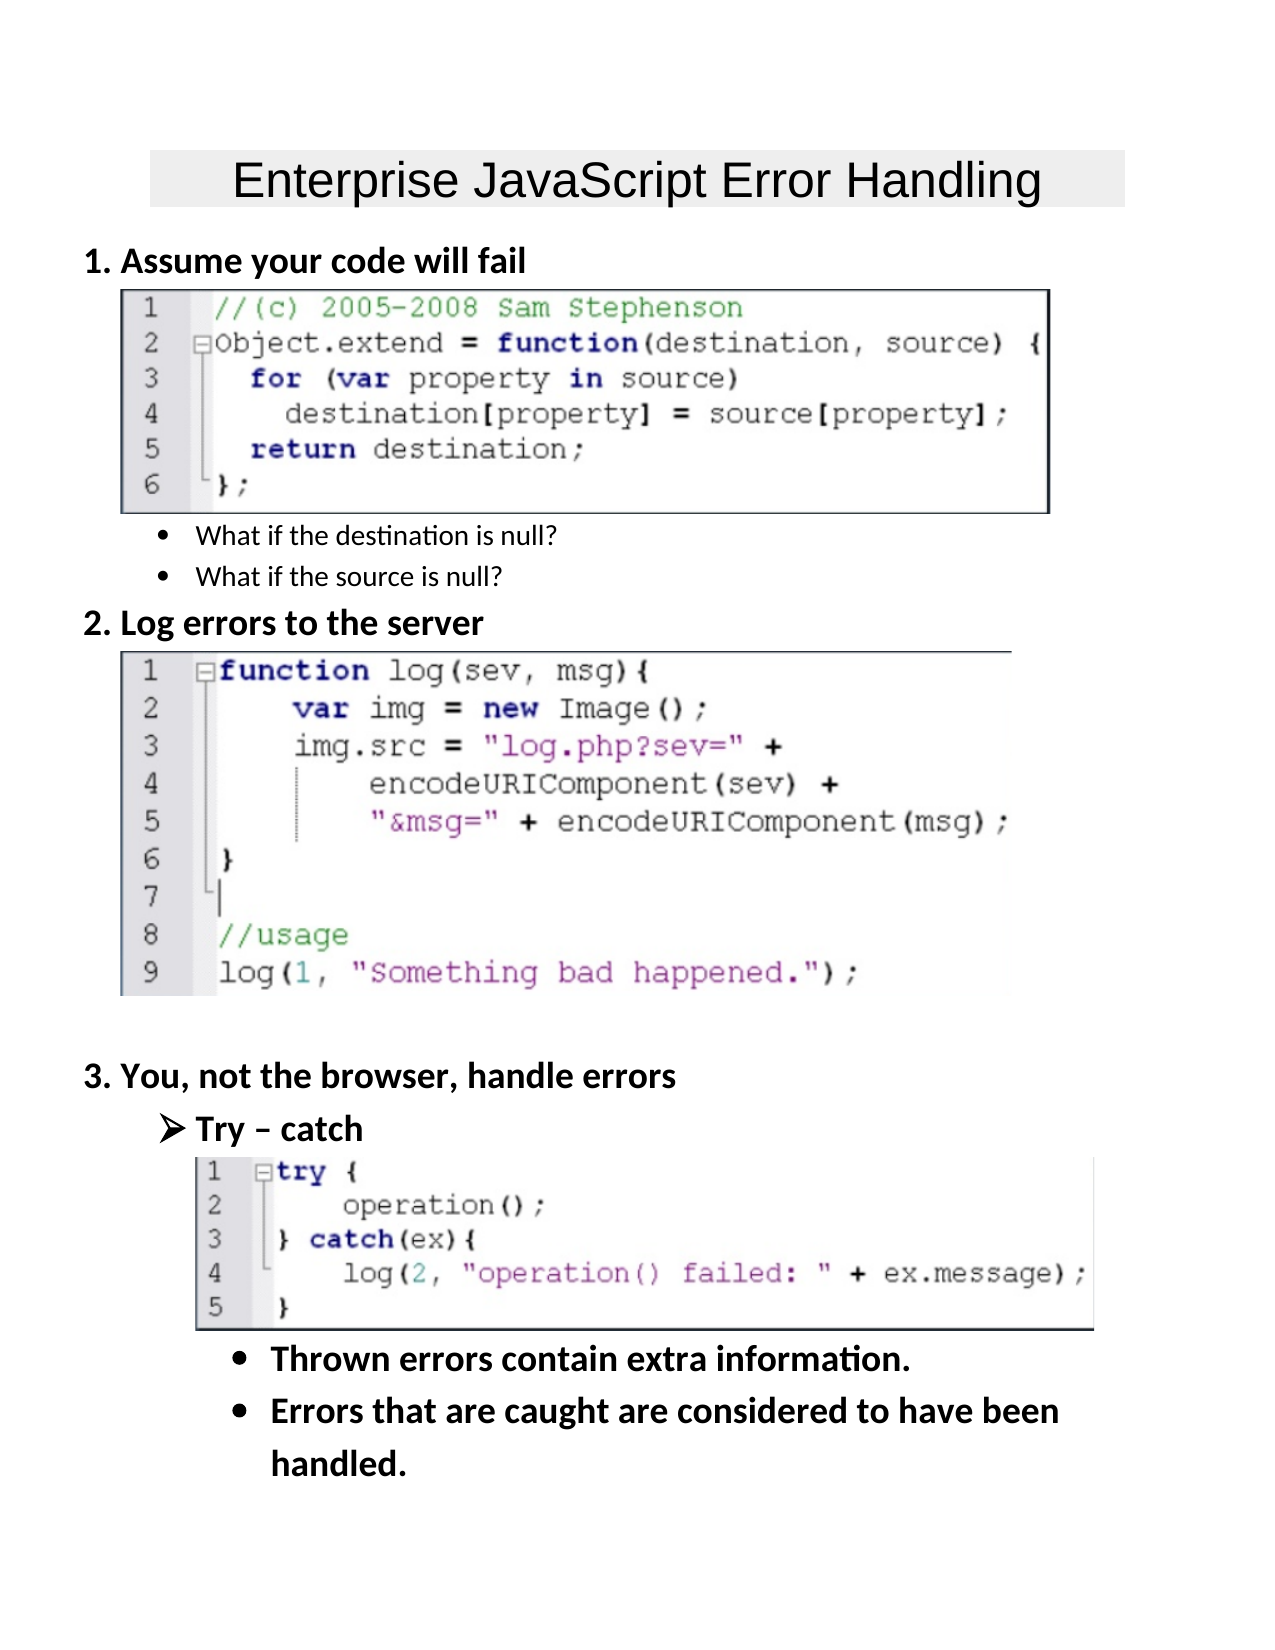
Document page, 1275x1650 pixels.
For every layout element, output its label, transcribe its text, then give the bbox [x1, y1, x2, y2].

picture [120, 651, 1012, 996]
list Assume your code will fail [83, 237, 1184, 282]
list What if the destination is null? [158, 517, 1184, 553]
list Try – catch [158, 1105, 1184, 1151]
list Log errors to the server [83, 599, 1184, 645]
text Enterprise JavaScript Error Handling [150, 150, 1125, 207]
picture [120, 289, 1051, 514]
list What if the source is null? [158, 558, 1184, 594]
list You, not the browser, handle errors [83, 1052, 1184, 1098]
list Errors that are caught are considered to have been handled. [233, 1387, 1184, 1486]
list Thrown errors contain extra information. [233, 1334, 1184, 1380]
picture [195, 1157, 1095, 1331]
